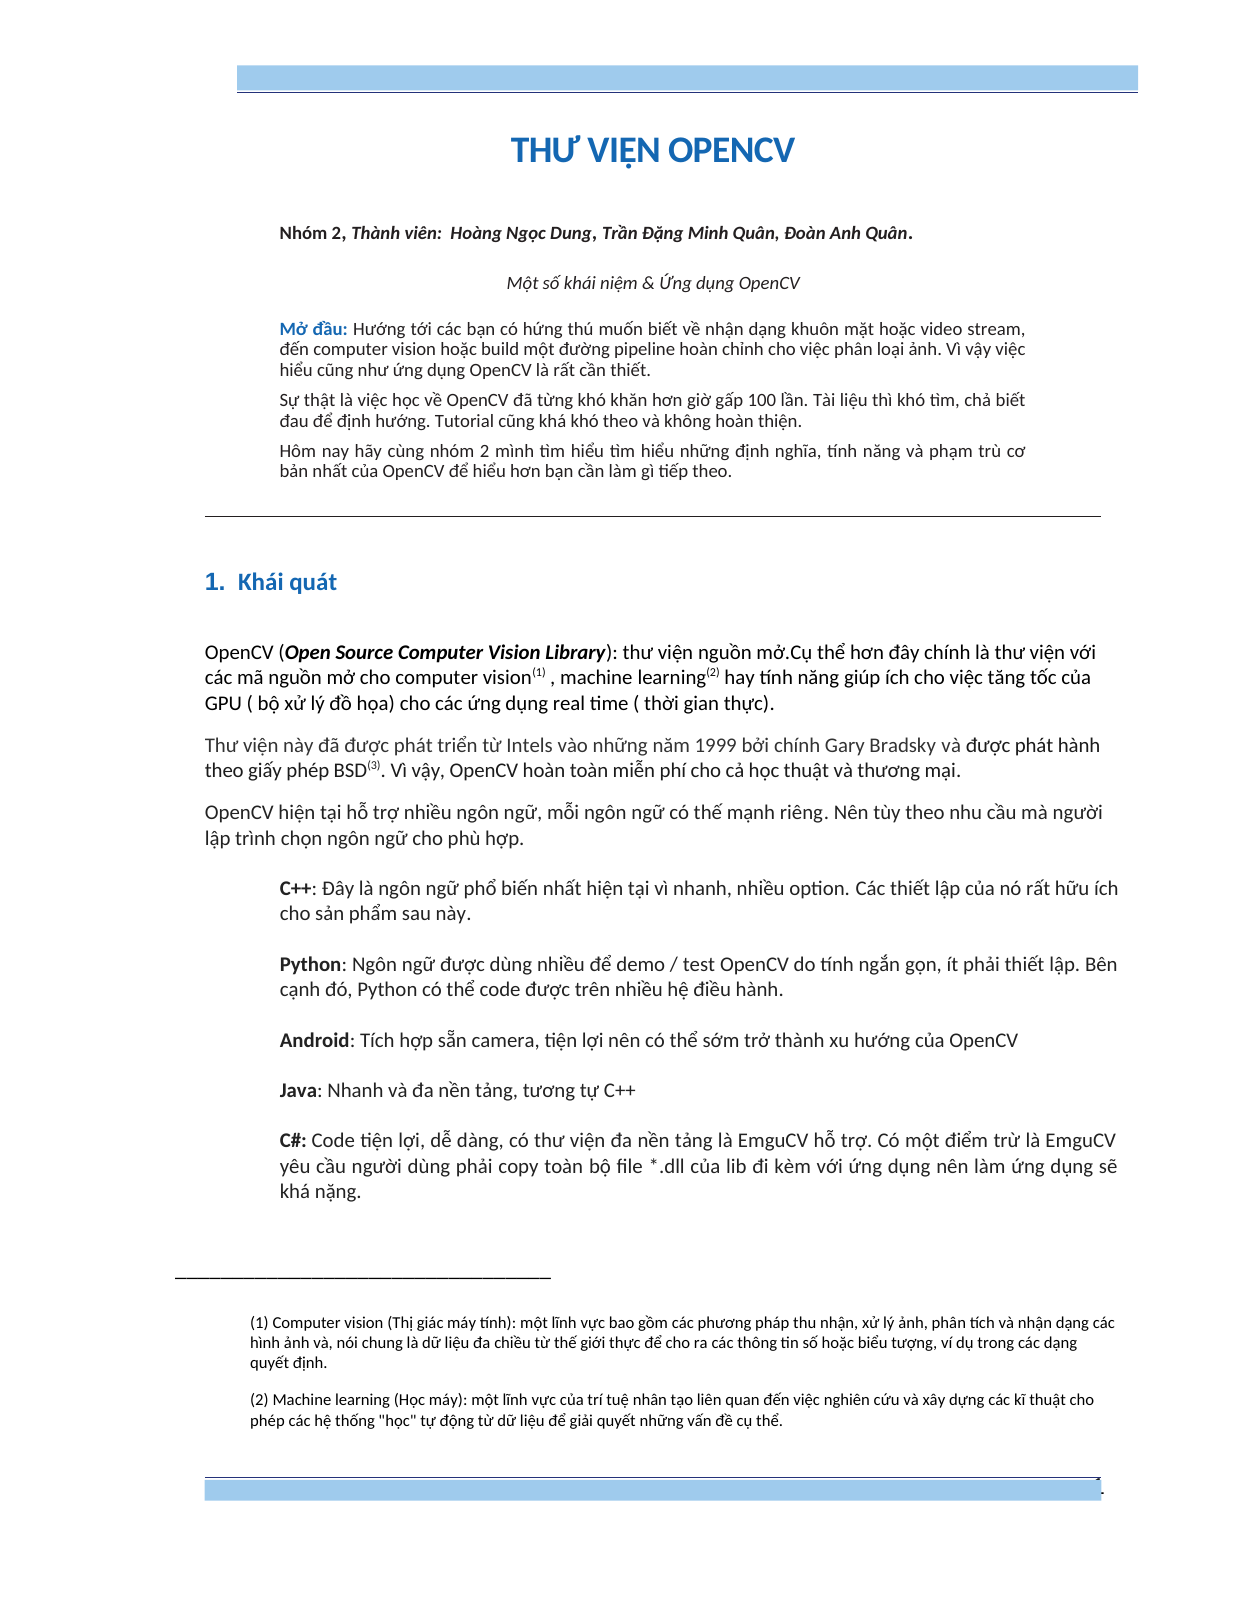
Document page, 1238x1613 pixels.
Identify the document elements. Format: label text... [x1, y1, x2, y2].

text OpenCV (Open Source Computer Vision Library): thư viện nguồn mở.Cụ thể hơn đây chính là thư viện với các mã nguồn mở cho computer vision(1) , machine learning(2) hay tính năng giúp ích cho việc tăng tốc của GPU ( bộ xử lý đồ họa) cho các ứng dụng real time ( thời gian thực). [204, 639, 1119, 715]
text Java: Nhanh và đa nền tảng, tương tự C++ [204, 1077, 1119, 1103]
text Sự thật là việc học về OpenCV đã từng khó khăn hơn giờ gấp 100 lần. Tài liệu thì khó tìm, chả biết đau để định hướng. Tutorial cũng khá khó theo và không hoàn thiện. [279, 390, 1027, 432]
text C++: Đây là ngôn ngữ phổ biến nhất hiện tại vì nhanh, nhiều option. Các thiết lập của nó rất hữu ích cho sản phẩm sau này. [279, 875, 1119, 926]
text Một số khái niệm & Ứng dụng OpenCV [218, 271, 1089, 294]
text C#: Code tiện lợi, dễ dàng, có thư viện đa nền tảng là EmguCV hỗ trợ. Có một điểm trừ là EmguCV yêu cầu người dùng phải copy toàn bộ file *.dll của lib đi kèm với ứng dụng nên làm ứng dụng sẽ khá nặng. [279, 1128, 1119, 1204]
text _________________________________ [175, 1254, 1119, 1282]
text OpenCV hiện tại hỗ trợ nhiều ngôn ngữ, mỗi ngôn ngữ có thế mạnh riêng. Nên tùy theo nhu cầu mà người lập trình chọn ngôn ngữ cho phù hợp. [204, 799, 1119, 850]
text Hôm nay hãy cùng nhóm 2 mình tìm hiểu tìm hiểu những định nghĩa, tính năng và phạm trù cơ bản nhất của OpenCV để hiểu hơn bạn cần làm gì tiếp theo. [279, 441, 1027, 482]
title THƯ VIỆN OPENCV [218, 127, 1089, 171]
text Python: Ngôn ngữ được dùng nhiều để demo / test OpenCV do tính ngắn gọn, ít phải thiết lập. Bên cạnh đó, Python có thể code được trên nhiều hệ điều hành. [279, 951, 1119, 1002]
text Nhóm 2, Thành viên: Hoàng Ngọc Dung, Trần Đặng Minh Quân, Đoàn Anh Quân. [254, 219, 1119, 244]
subtitle Khái quát [204, 566, 1119, 597]
text Android: Tích hợp sẵn camera, tiện lợi nên có thể sớm trở thành xu hướng của OpenCV [204, 1027, 1119, 1052]
text (2) Machine learning (Học máy): một lĩnh vực của trí tuệ nhân tạo liên quan đến việc nghiên cứu và xây dựng các kĩ thuật cho phép các hệ thống "học" tự động từ dữ liệu để giải quyết những vấn đề cụ thể. [250, 1389, 1119, 1430]
text Mở đầu: Hướng tới các bạn có hứng thú muốn biết về nhận dạng khuôn mặt hoặc video stream, đến computer vision hoặc build một đường pipeline hoàn chỉnh cho việc phân loại ảnh. Vì vậy việc hiểu cũng như ứng dụng OpenCV là rất cần thiết. [279, 318, 1027, 381]
text (1) Computer vision (Thị giác máy tính): một lĩnh vực bao gồm các phương pháp thu nhận, xử lý ảnh, phân tích và nhận dạng các hình ảnh và, nói chung là dữ liệu đa chiều từ thế giới thực để cho ra các thông tin số hoặc biểu tượng, ví dụ trong các dạng quyết định. [250, 1312, 1119, 1373]
